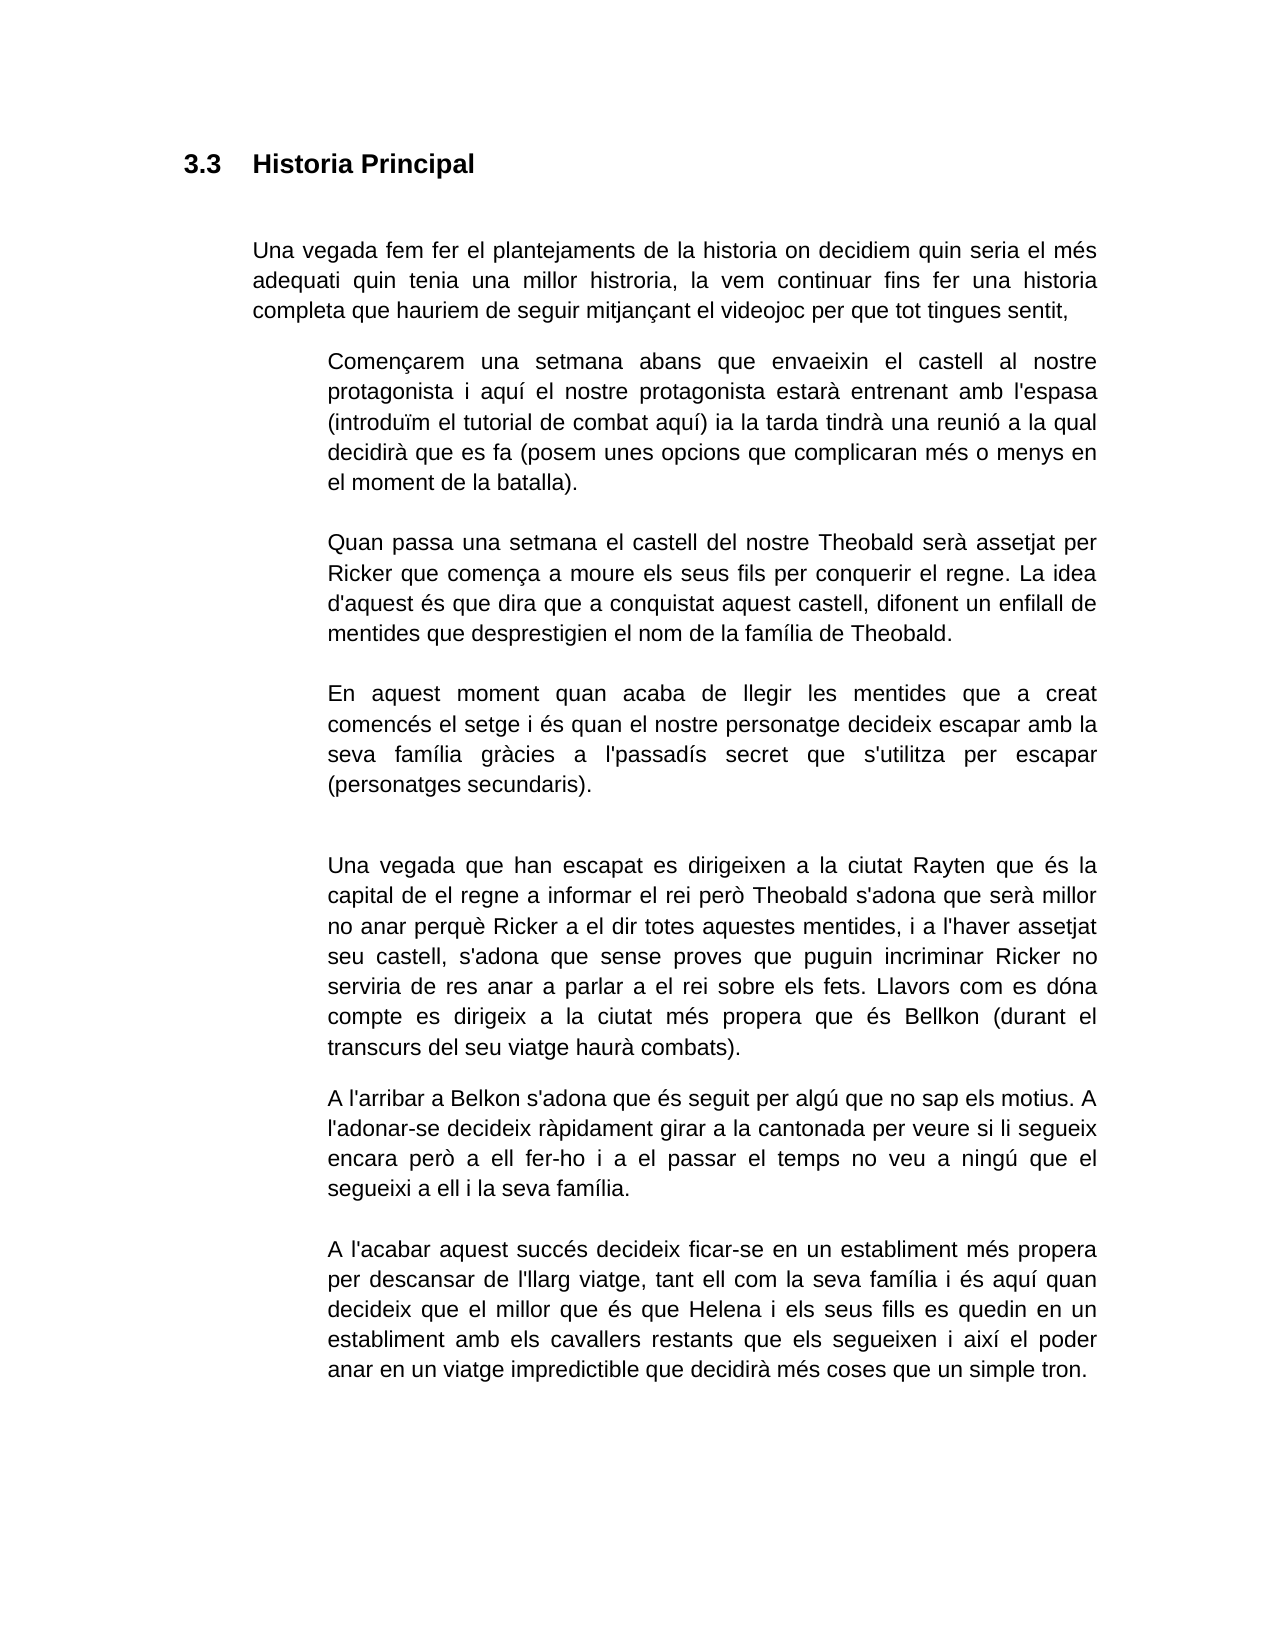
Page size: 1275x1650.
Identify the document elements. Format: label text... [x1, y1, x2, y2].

text Una vegada que han escapat es dirigeixen a la ciutat Rayten que és la capital de el regne a informar el rei però Theobald s'adona que serà millor no anar perquè Ricker a el dir totes aquestes mentides, i a l'haver assetjat seu castell, s'adona que sense proves que puguin incriminar Ricker no serviria de res anar a parlar a el rei sobre els fets. Llavors com es dóna compte es dirigeix ​​a la ciutat més propera que és Bellkon (durant el transcurs del seu viatge haurà combats). [327, 852, 1098, 1060]
list En aquest moment quan acaba de llegir les mentides que a creat comencés el setge i és quan el nostre personatge decideix escapar amb la seva família gràcies a l'passadís secret que s'utilitza per escapar (personatges secundaris). [327, 680, 1098, 797]
list A l'arribar a Belkon s'adona que és seguit per algú que no sap els motius. A l'adonar-se decideix ràpidament girar a la cantonada per veure si li segueix encara però a ell fer-ho i a el passar el temps no veu a ningú que el segueixi a ell i la seva família. [327, 1084, 1098, 1201]
list A l'acabar aquest succés decideix ficar-se en un establiment més propera per descansar de l'llarg viatge, tant ell com la seva família i és aquí quan decideix que el millor que és que Helena i els seus fills es quedin en un establiment amb els cavallers restants que els segueixen i així el poder anar en un viatge impredictible que decidirà més coses que un simple tron. [327, 1236, 1098, 1383]
subtitle Historia Principal [183, 148, 1098, 179]
list Quan passa una setmana el castell del nostre Theobald serà assetjat per Ricker que comença a moure els seus fils per conquerir el regne. La idea d'aquest és que dira que a conquistat aquest castell, difonent un enfilall de mentides que desprestigien el nom de la família de Theobald. [327, 529, 1098, 646]
text Una vegada fem fer el plantejaments de la historia on decidiem quin seria el més adequati quin tenia una millor histroria, la vem continuar fins fer una historia completa que hauriem de seguir mitjançant el videojoc per que tot tingues sentit, [252, 237, 1098, 323]
list Començarem una setmana abans que envaeixin el castell al nostre protagonista i aquí el nostre protagonista estarà entrenant amb l'espasa (introduïm el tutorial de combat aquí) ia la tarda tindrà una reunió a la qual decidirà que es fa (posem unes opcions que complicaran més o menys en el moment de la batalla). [327, 348, 1098, 495]
